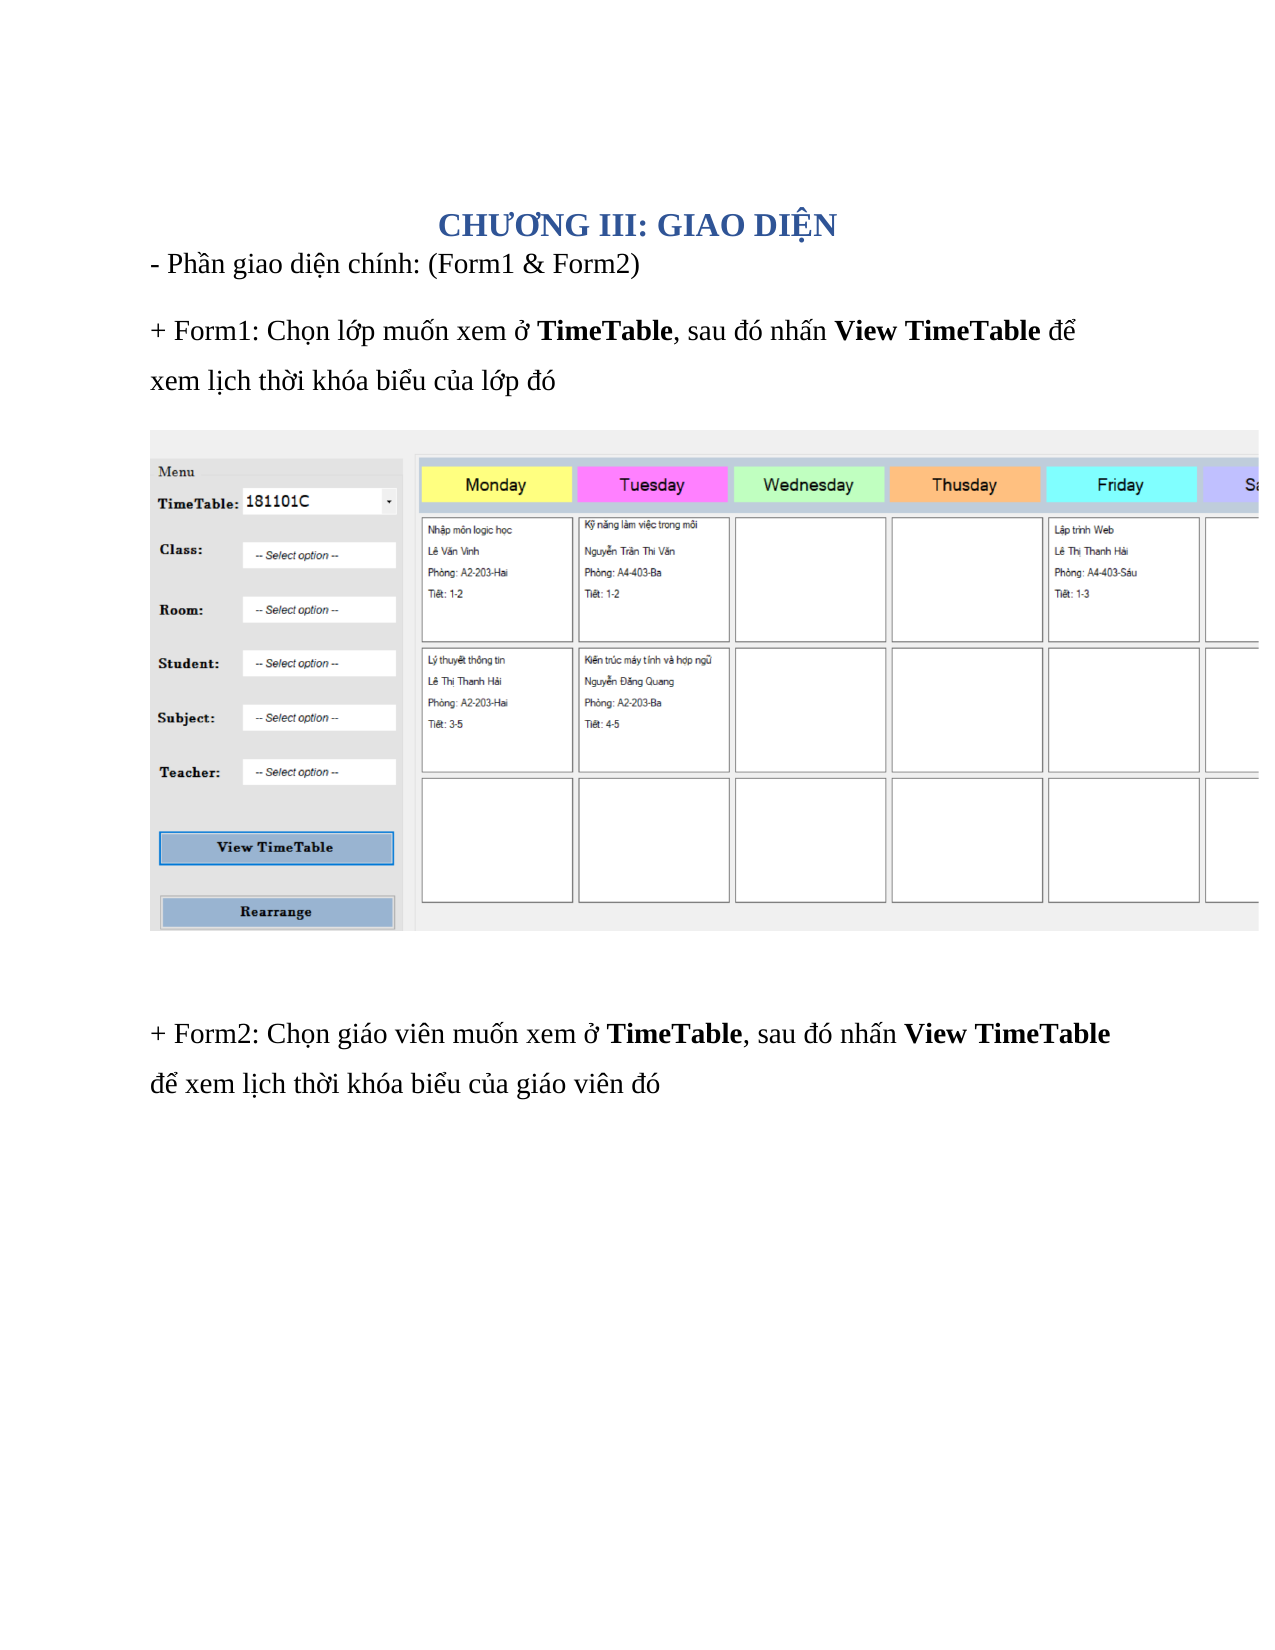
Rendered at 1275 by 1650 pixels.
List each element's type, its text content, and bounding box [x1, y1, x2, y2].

text + Form2: Chọn giáo viên muốn xem ở TimeTable, sau đó nhấn View TimeTable để xem lịch thời khóa biểu của giáo viên đó [150, 1016, 1125, 1100]
picture [150, 430, 1259, 931]
text - Phần giao diện chính: (Form1 & Form2) [150, 246, 1125, 279]
subtitle CHƯƠNG III: GIAO DIỆN [150, 205, 1125, 243]
text + Form1: Chọn lớp muốn xem ở TimeTable, sau đó nhấn View TimeTable để xem lịch thời khóa biểu của lớp đó [150, 313, 1125, 397]
